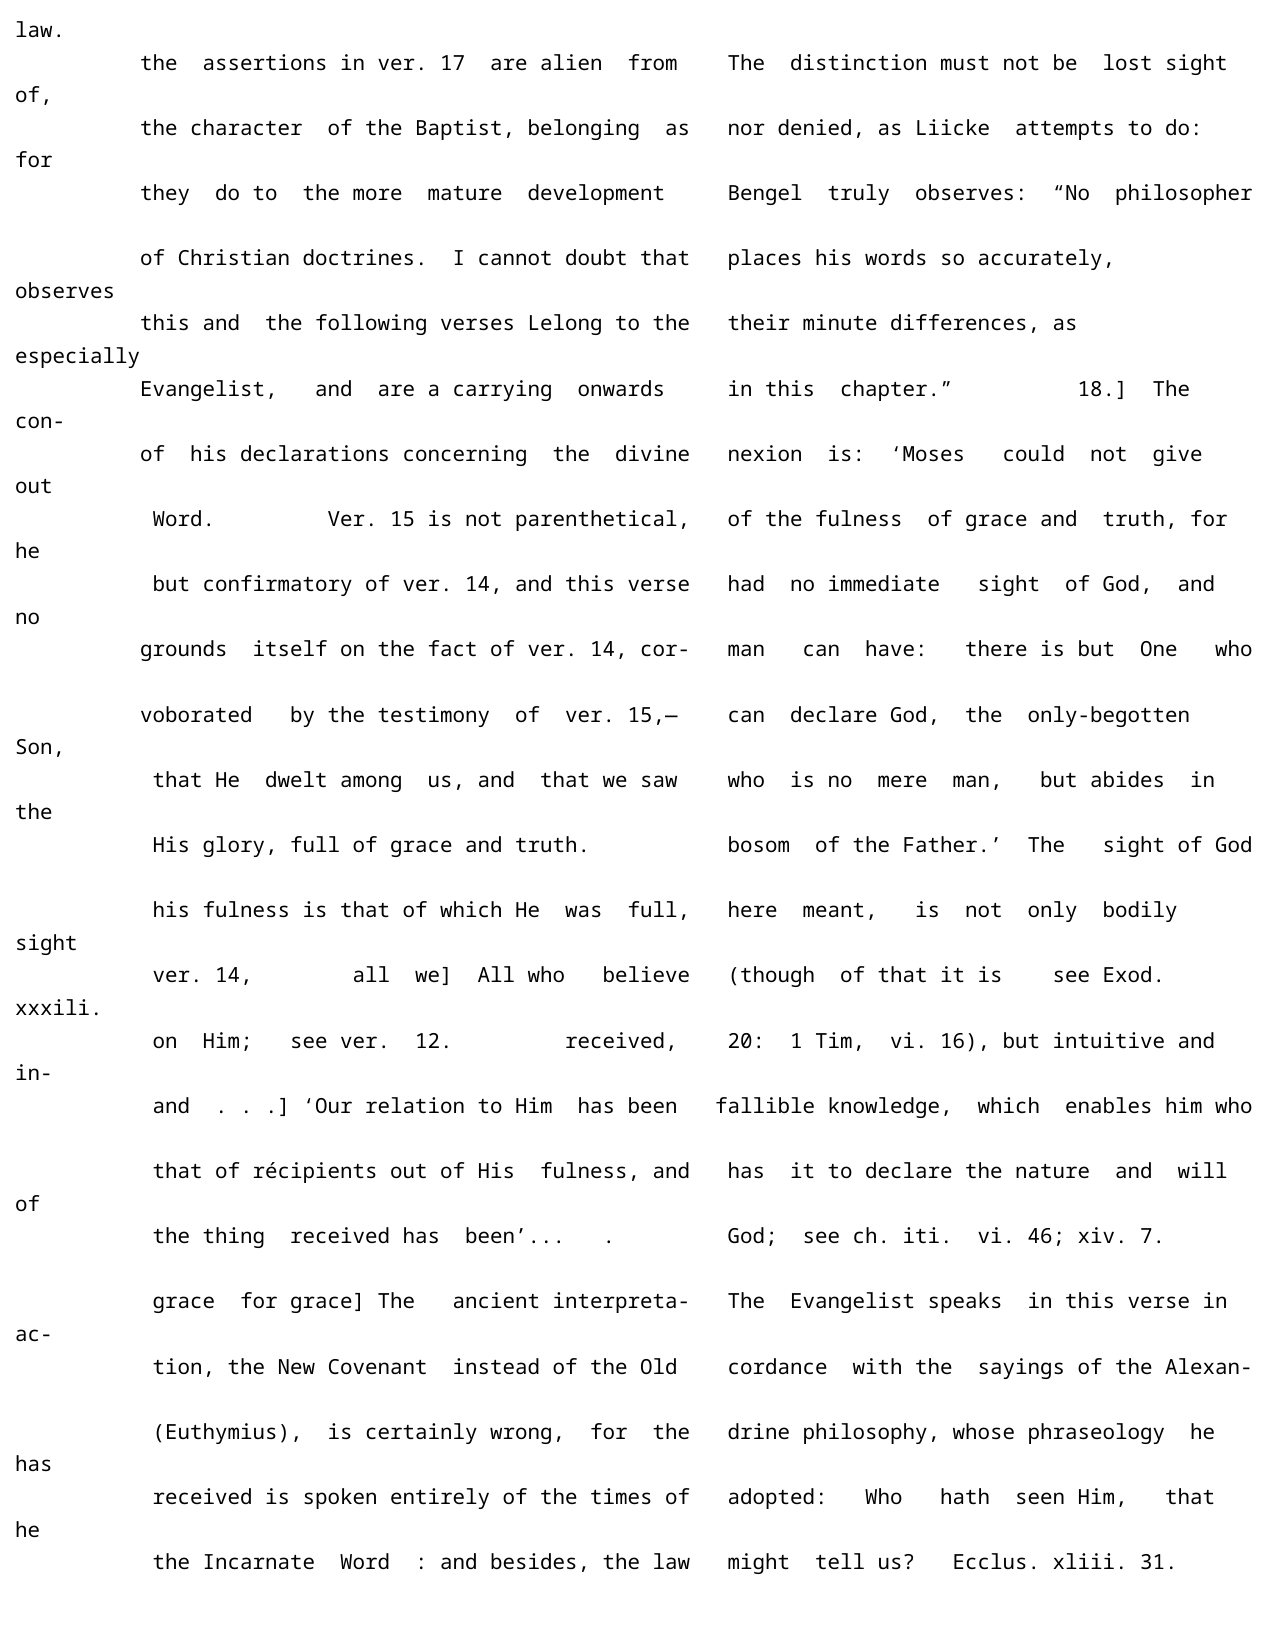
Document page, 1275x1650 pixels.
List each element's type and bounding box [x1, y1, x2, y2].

text [15, 15, 1260, 1608]
